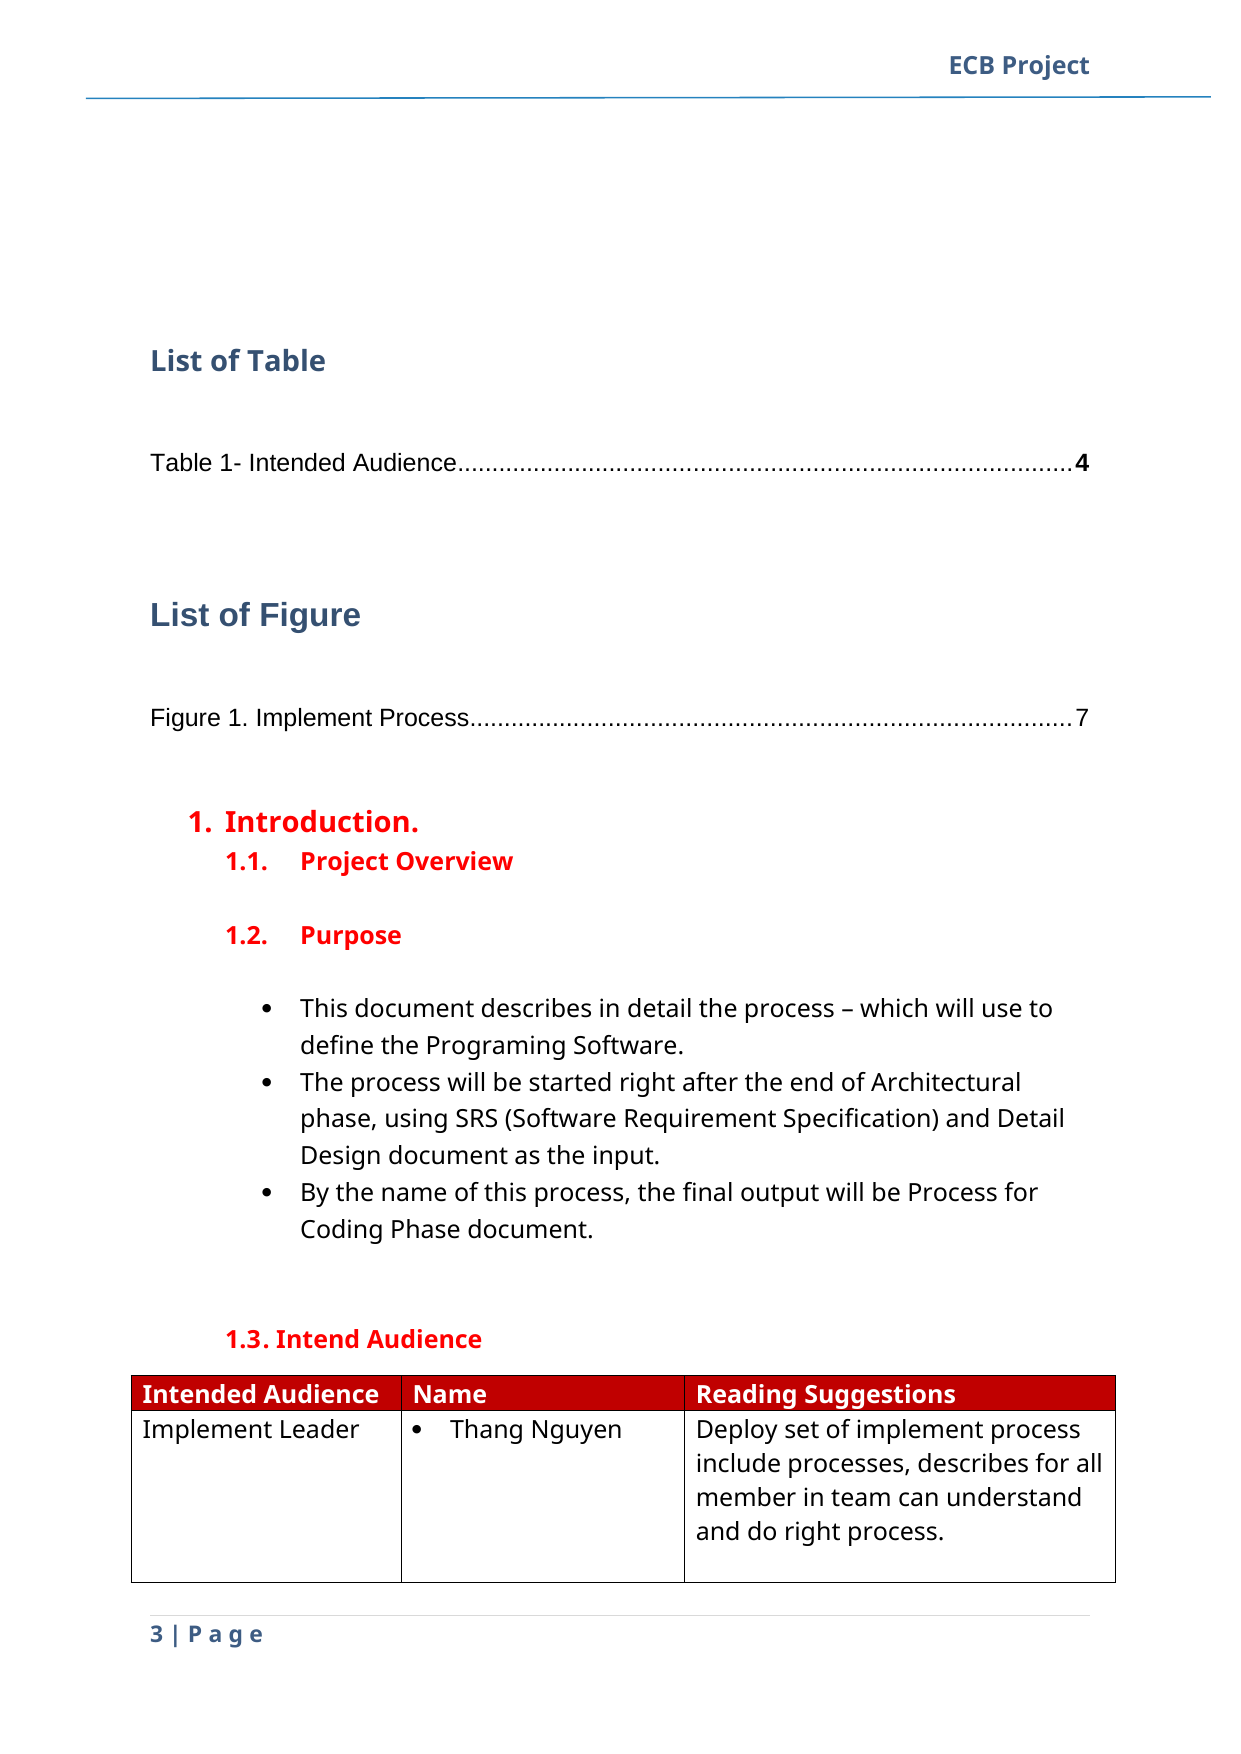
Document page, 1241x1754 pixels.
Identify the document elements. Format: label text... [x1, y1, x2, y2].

table_header Reading Suggestions [685, 1376, 1115, 1410]
list By the name of this process, the final output will be Process for Coding Phase document. [262, 1175, 1090, 1246]
table_cell Thang Nguyen [402, 1411, 684, 1582]
list The process will be started right after the end of Architectural phase, using SRS (Software Requirement Specification) and Detail Design document as the input. [262, 1064, 1090, 1172]
table_cell Deploy set of implement process include processes, describes for all member in team can understand and do right process. [685, 1411, 1115, 1582]
table_cell Implement Leader [132, 1411, 401, 1582]
list Purpose [225, 917, 1090, 951]
table_header Intended Audience [132, 1376, 401, 1410]
list This document describes in detail the process – which will use to define the Programing Software. [262, 991, 1090, 1062]
list . Intend Audience [225, 1322, 1090, 1356]
list Introduction. [187, 801, 1090, 841]
list Project Overview [225, 844, 1090, 878]
table_header Name [402, 1376, 684, 1410]
